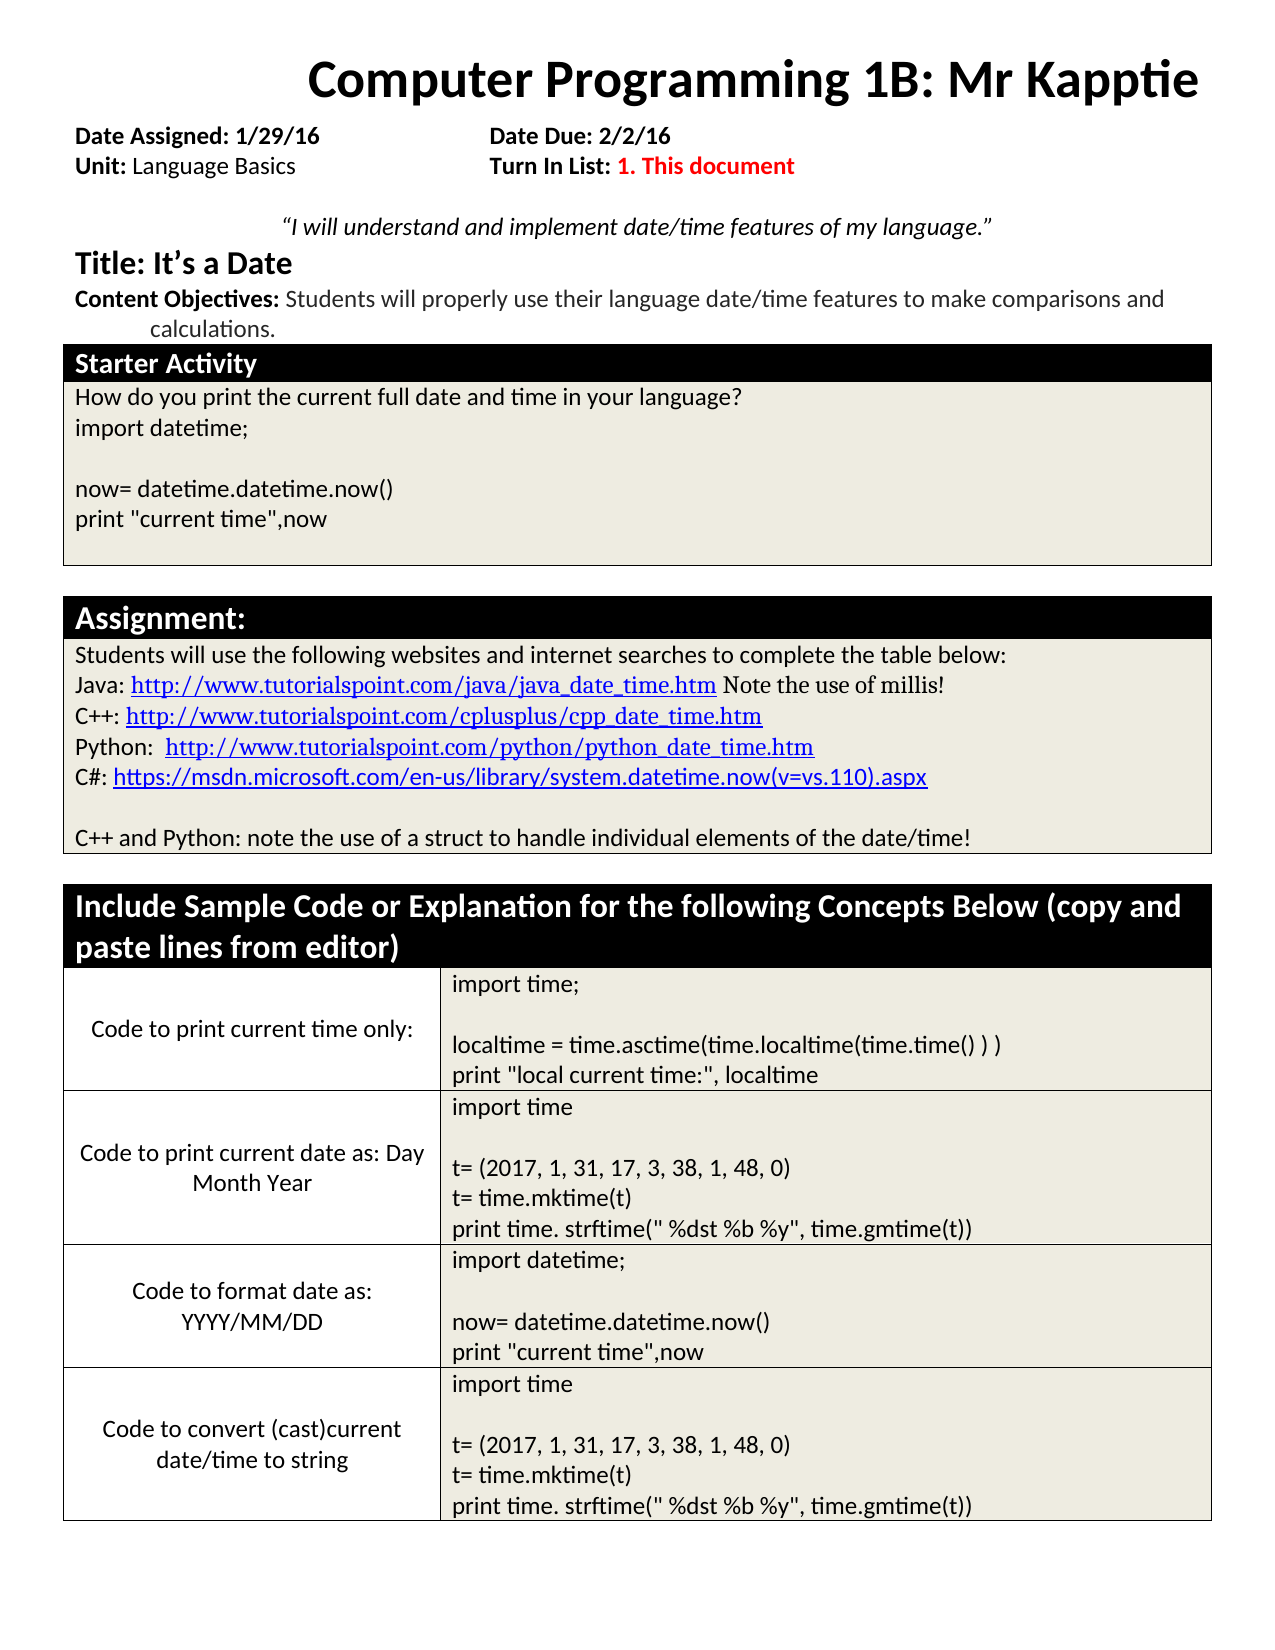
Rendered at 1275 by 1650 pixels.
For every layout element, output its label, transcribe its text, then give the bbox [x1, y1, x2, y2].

table_header Date Due: 2/2/16 [478, 120, 1211, 151]
text Content Objectives: Students will properly use their language date/time features to make comparisons and calculations. [75, 283, 1200, 344]
table_cell Turn In List: 1. This document [478, 151, 1211, 181]
table_header Starter Activity [64, 345, 1211, 381]
table_cell Code to print current date as: Day Month Year [64, 1091, 440, 1243]
table_header Date Assigned: 1/29/16 [64, 120, 478, 151]
table_cell import time t= (2017, 1, 31, 17, 3, 38, 1, 48, 0) t= time.mktime(t) print time. strftime(" %dst %b %y", time.gmtime(t)) [441, 1368, 1211, 1520]
table_cell import time t= (2017, 1, 31, 17, 3, 38, 1, 48, 0) t= time.mktime(t) print time. strftime(" %dst %b %y", time.gmtime(t)) [441, 1091, 1211, 1243]
table_cell “I will understand and implement date/time features of my language.” [64, 181, 1211, 242]
table_cell Code to format date as: YYYY/MM/DD [64, 1245, 440, 1367]
table_cell How do you print the current full date and time in your language? import datetime; now= datetime.datetime.now() print "current time",now [64, 382, 1211, 565]
text Title: It’s a Date [75, 242, 1200, 283]
table_header Assignment: [64, 597, 1211, 638]
table_cell Students will use the following websites and internet searches to complete the table below: Java: http://www.tutorialspoint.com/java/java_date_time.htm Note the use of millis! C++: http://www.tutorialspoint.com/cplusplus/cpp_date_time.htm Python: http://www.tutorialspoint.com/python/python_date_time.htm C#: https://msdn.microsoft.com/en-us/library/system.datetime.now(v=vs.110).aspx C++ and Python: note the use of a struct to handle individual elements of the date/time! [64, 639, 1211, 853]
table_cell Code to convert (cast)current date/time to string [64, 1368, 440, 1520]
table_header Include Sample Code or Explanation for the following Concepts Below (copy and paste lines from editor) [64, 885, 1211, 967]
table_cell import datetime; now= datetime.datetime.now() print "current time",now [441, 1245, 1211, 1367]
table_cell Code to print current time only: [64, 968, 440, 1090]
table_cell Unit: Language Basics [64, 151, 478, 181]
table_cell import time; localtime = time.asctime(time.localtime(time.time() ) ) print "local current time:", localtime [441, 968, 1211, 1090]
